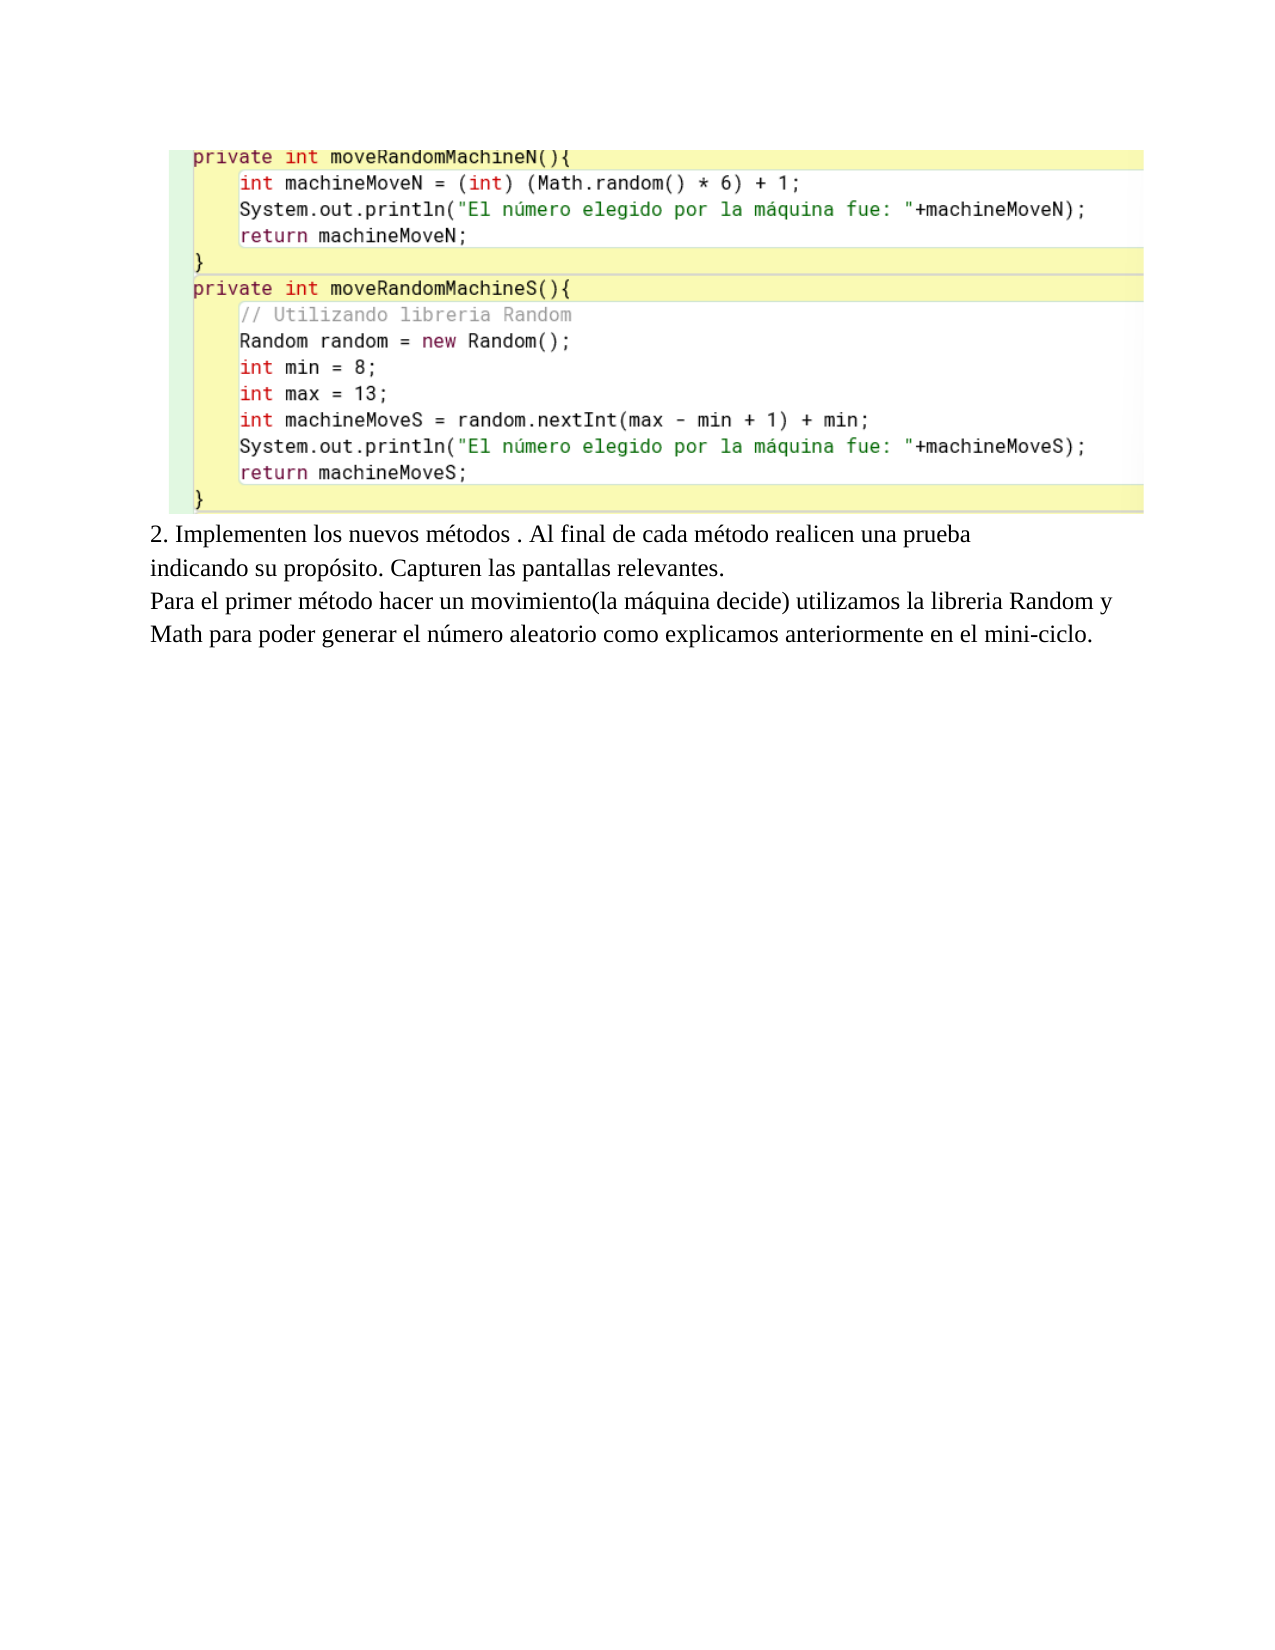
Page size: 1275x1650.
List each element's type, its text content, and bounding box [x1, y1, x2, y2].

text 2. Implementen los nuevos métodos . Al final de cada método realicen una prueba [150, 519, 1125, 548]
text indicando su propósito. Capturen las pantallas relevantes. [150, 553, 1125, 582]
text Para el primer método hacer un movimiento(la máquina decide) utilizamos la libreria Random y Math para poder generar el número aleatorio como explicamos anteriormente en el mini-ciclo. [150, 586, 1125, 648]
